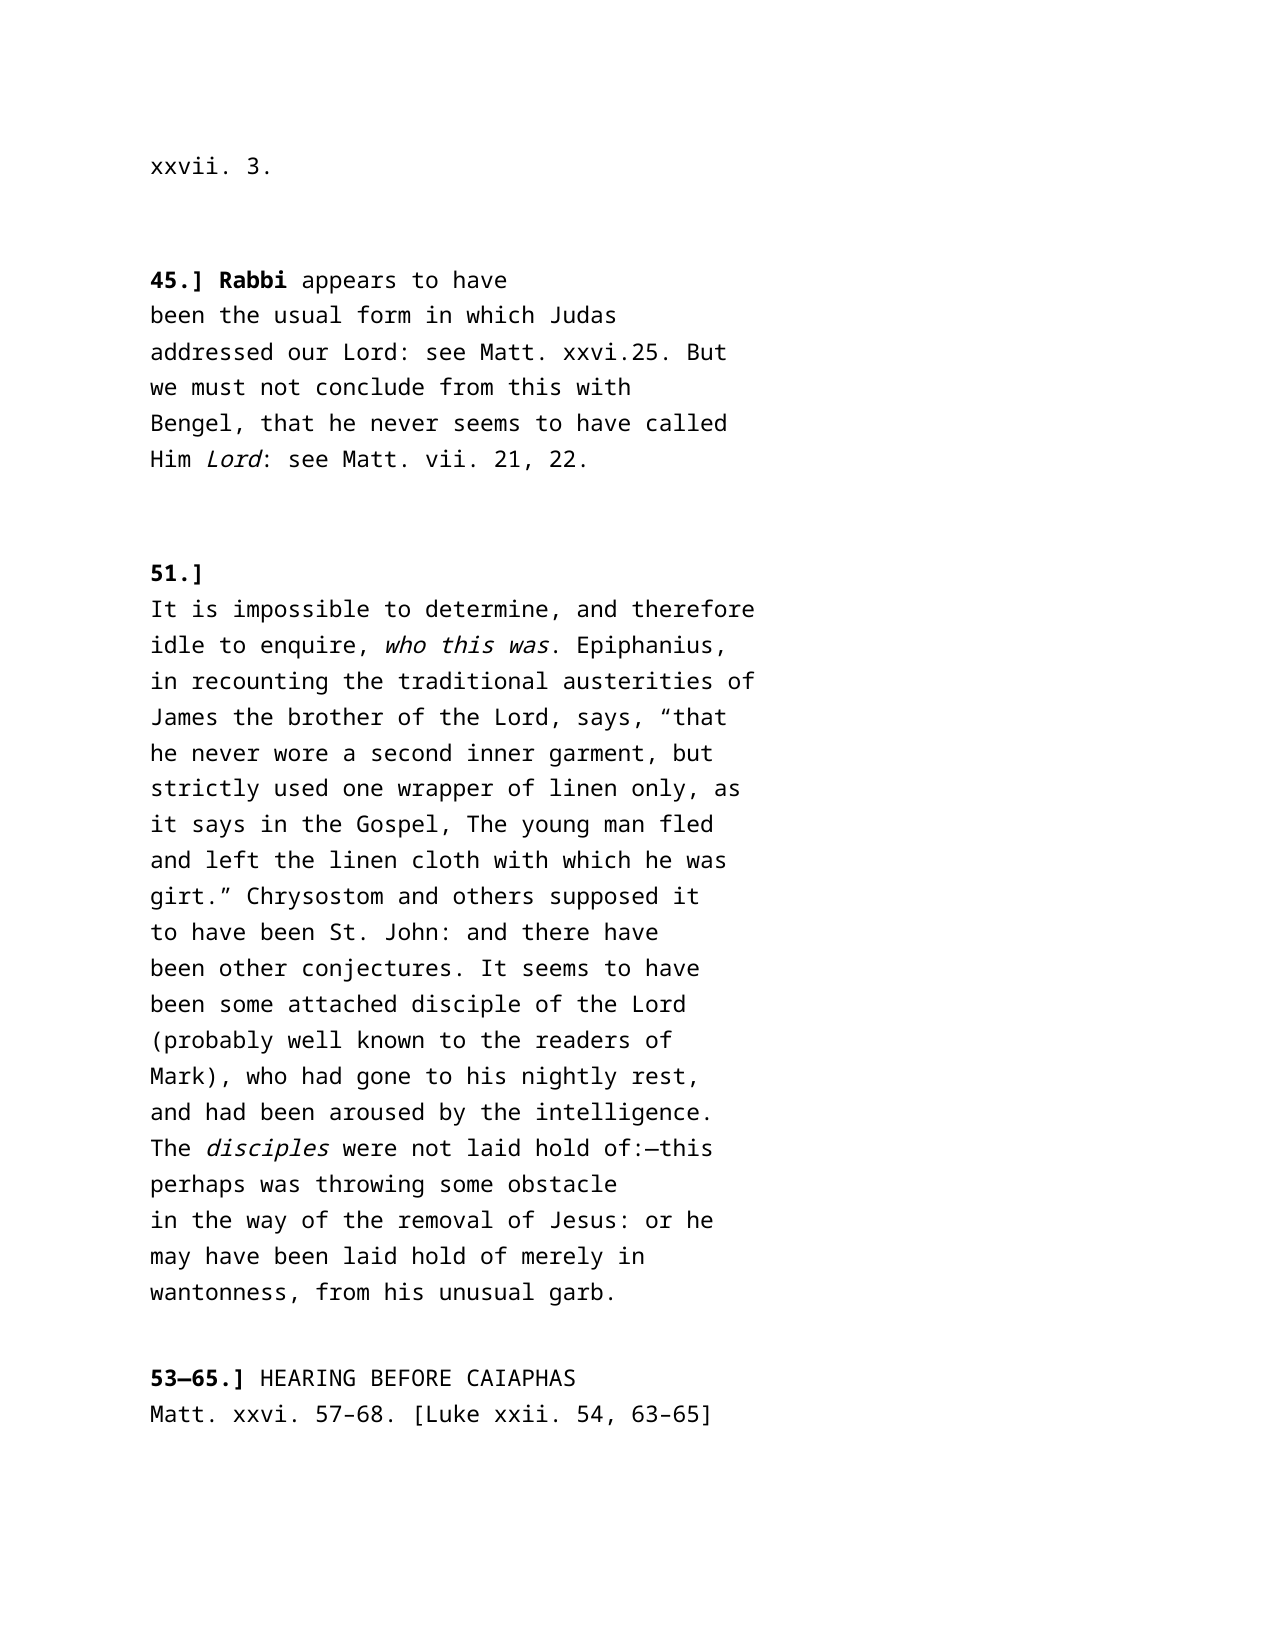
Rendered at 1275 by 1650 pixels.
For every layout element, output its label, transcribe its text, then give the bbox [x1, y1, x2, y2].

text 45.] Rabbi appears to have been the usual form in which Judas addressed our Lord: see Matt. xxvi.25. But we must not conclude from this with Bengel, that he never seems to have called Him Lord: see Matt. vii. 21, 22. [150, 263, 1125, 474]
text xxvii. 3. [150, 150, 1125, 181]
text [150, 1362, 1125, 1429]
text 51.] It is impossible to determine, and therefore idle to enquire, who this was. Epiphanius, in recounting the traditional austerities of James the brother of the Lord, says, “that he never wore a second inner garment, but strictly used one wrapper of linen only, as it says in the Gospel, The young man fled and left the linen cloth with which he was girt.” Chrysostom and others supposed it to have been St. John: and there have been other conjectures. It seems to have been some attached disciple of the Lord (probably well known to the readers of Mark), who had gone to his nightly rest, and had been aroused by the intelligence. The disciples were not laid hold of:—this perhaps was throwing some obstacle in the way of the removal of Jesus: or he may have been laid hold of merely in wantonness, from his unusual garb. [150, 557, 1125, 1337]
